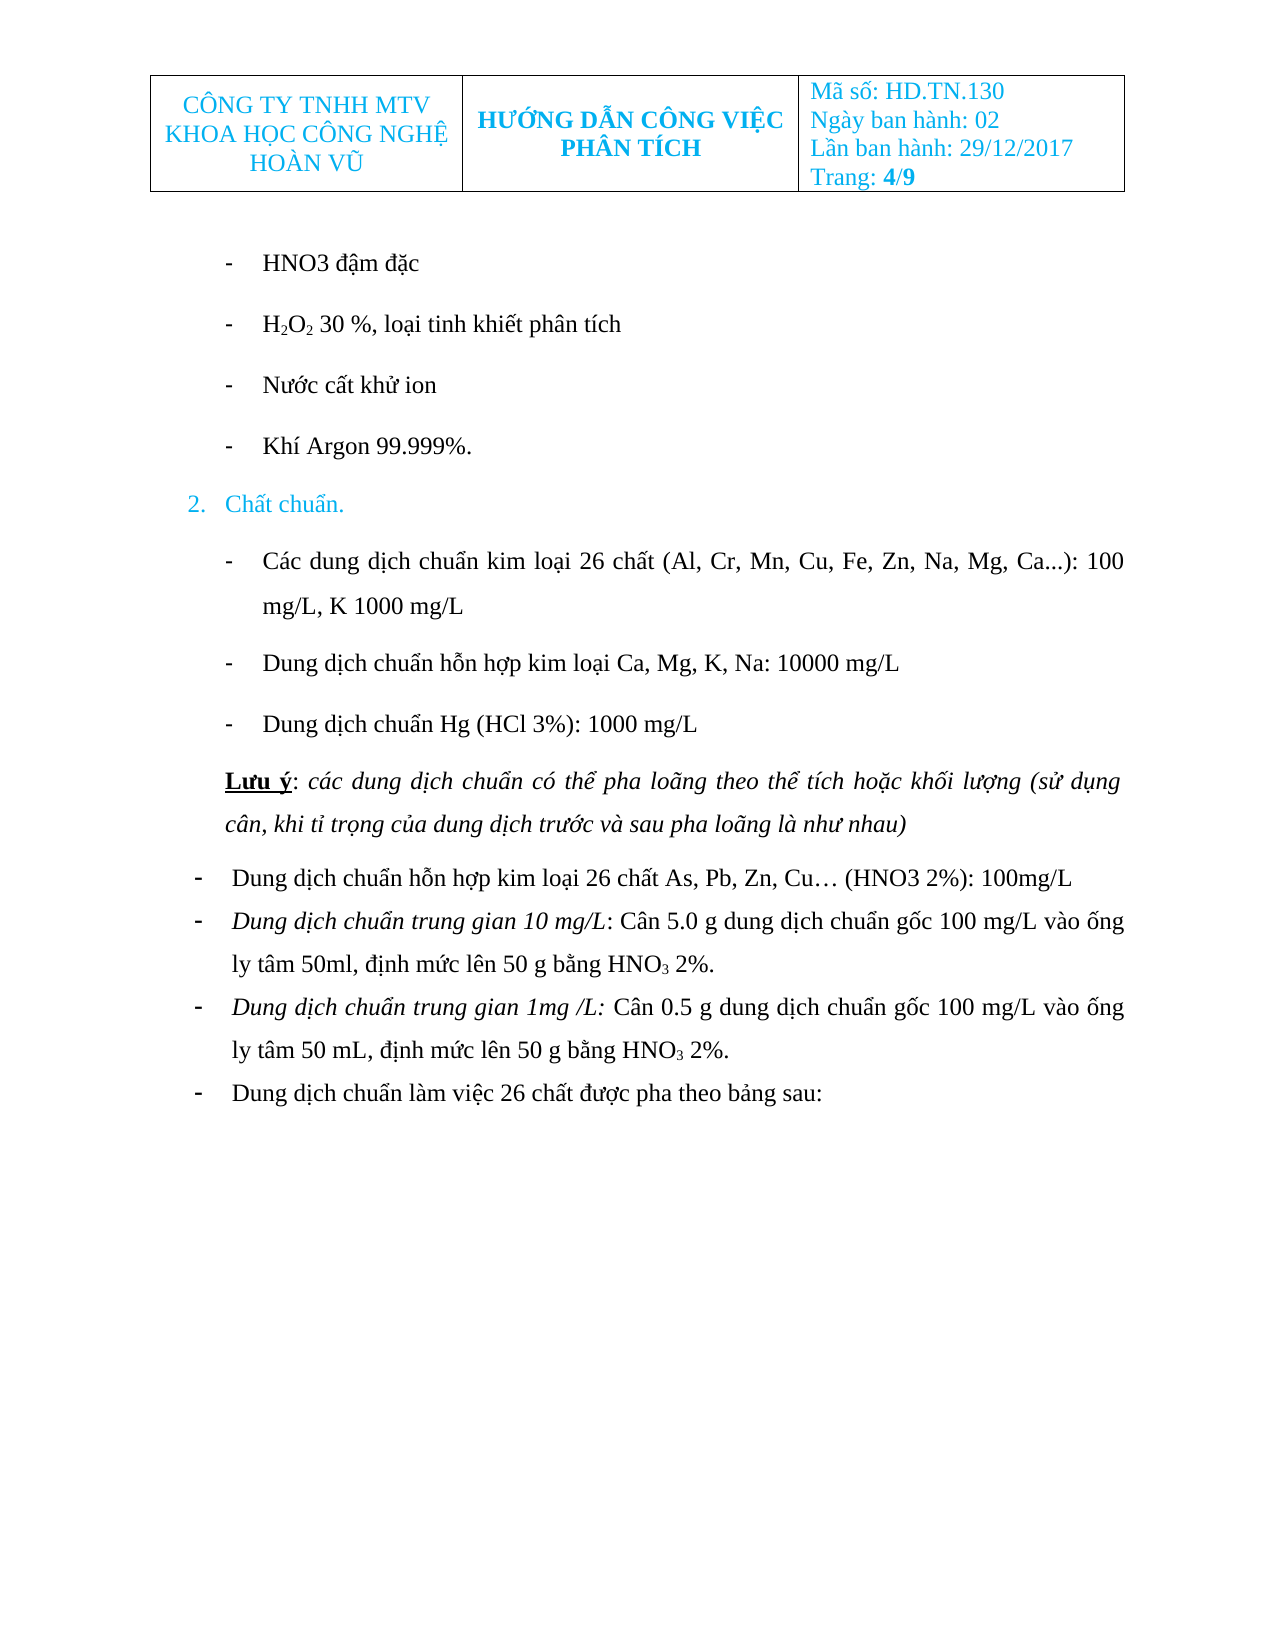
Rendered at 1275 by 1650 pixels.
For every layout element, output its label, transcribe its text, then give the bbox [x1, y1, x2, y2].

list Dung dịch chuẩn hỗn hợp kim loại Ca, Mg, K, Na: 10000 mg/L [225, 644, 1125, 678]
list Khí Argon 99.999%. [225, 428, 1125, 462]
list Dung dịch chuẩn trung gian 1mg /L: Cân 0.5 g dung dịch chuẩn gốc 100 mg/L vào ống ly tâm 50 mL, định mức lên 50 g bằng HNO3 2%. [194, 992, 1125, 1064]
list Nước cất khử ion [225, 367, 1125, 401]
subtitle Lưu ý: các dung dịch chuẩn có thể pha loãng theo thể tích hoặc khối lượng (sử dụng cân, khi tỉ trọng của dung dịch trước và sau pha loãng là như nhau) [225, 766, 1125, 838]
list Dung dịch chuẩn hỗn hợp kim loại 26 chất As, Pb, Zn, Cu… (HNO3 2%): 100mg/L [194, 863, 1125, 891]
list Chất chuẩn. [187, 489, 1125, 518]
list HNO3 đậm đặc [225, 245, 1125, 279]
list Dung dịch chuẩn trung gian 10 mg/L: Cân 5.0 g dung dịch chuẩn gốc 100 mg/L vào ống ly tâm 50ml, định mức lên 50 g bằng HNO3 2%. [194, 906, 1125, 978]
list Dung dịch chuẩn Hg (HCl 3%): 1000 mg/L [225, 705, 1125, 739]
list H2O2 30 %, loại tinh khiết phân tích [225, 306, 1125, 340]
list Dung dịch chuẩn làm việc 26 chất được pha theo bảng sau: [194, 1078, 1125, 1107]
list Các dung dịch chuẩn kim loại 26 chất (Al, Cr, Mn, Cu, Fe, Zn, Na, Mg, Ca...): 100 mg/L, K 1000 mg/L [225, 543, 1125, 620]
